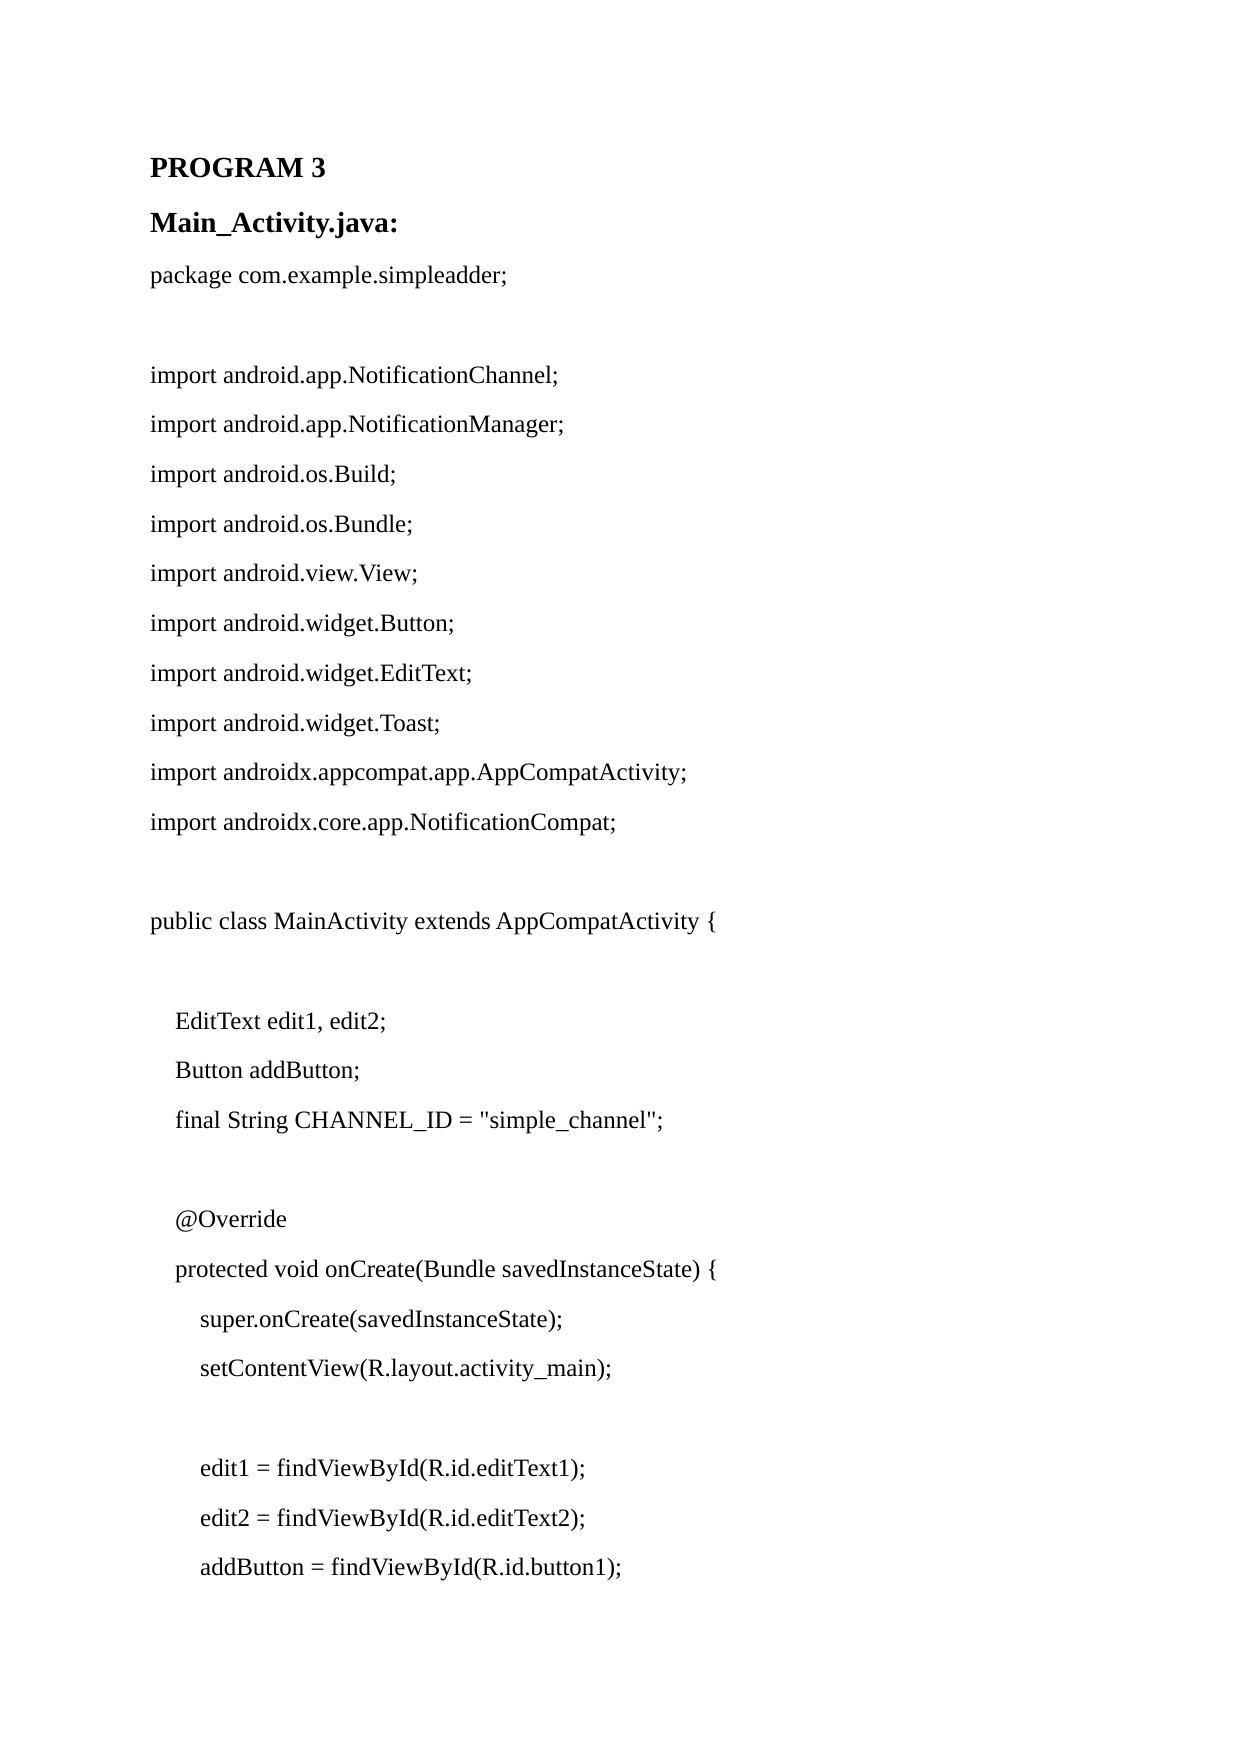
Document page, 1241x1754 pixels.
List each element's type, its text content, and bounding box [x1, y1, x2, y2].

text protected void onCreate(Bundle savedInstanceState) { [150, 1254, 1090, 1283]
text import androidx.appcompat.app.AppCompatActivity; [150, 757, 1090, 786]
text edit1 = findViewById(R.id.editText1); [150, 1453, 1090, 1482]
text edit2 = findViewById(R.id.editText2); [150, 1503, 1090, 1531]
text final String CHANNEL_ID = "simple_channel"; [150, 1105, 1090, 1134]
text import android.app.NotificationManager; [150, 409, 1090, 438]
text Button addButton; [150, 1055, 1090, 1084]
text @Override [150, 1204, 1090, 1233]
text import androidx.core.app.NotificationCompat; [150, 807, 1090, 836]
text import android.app.NotificationChannel; [150, 360, 1090, 388]
text setContentView(R.layout.activity_main); [150, 1353, 1090, 1382]
text EditText edit1, edit2; [150, 1006, 1090, 1034]
text super.onCreate(savedInstanceState); [150, 1304, 1090, 1333]
text import android.os.Build; [150, 459, 1090, 488]
text import android.widget.Button; [150, 608, 1090, 637]
text package com.example.simpleadder; [150, 260, 1090, 289]
text Main_Activity.java: [150, 205, 1090, 239]
text PROGRAM 3 [150, 150, 1090, 183]
text import android.widget.Toast; [150, 708, 1090, 736]
text import android.view.View; [150, 558, 1090, 587]
text import android.os.Bundle; [150, 509, 1090, 538]
text public class MainActivity extends AppCompatActivity { [150, 906, 1090, 935]
text import android.widget.EditText; [150, 658, 1090, 687]
text addButton = findViewById(R.id.button1); [150, 1552, 1090, 1581]
